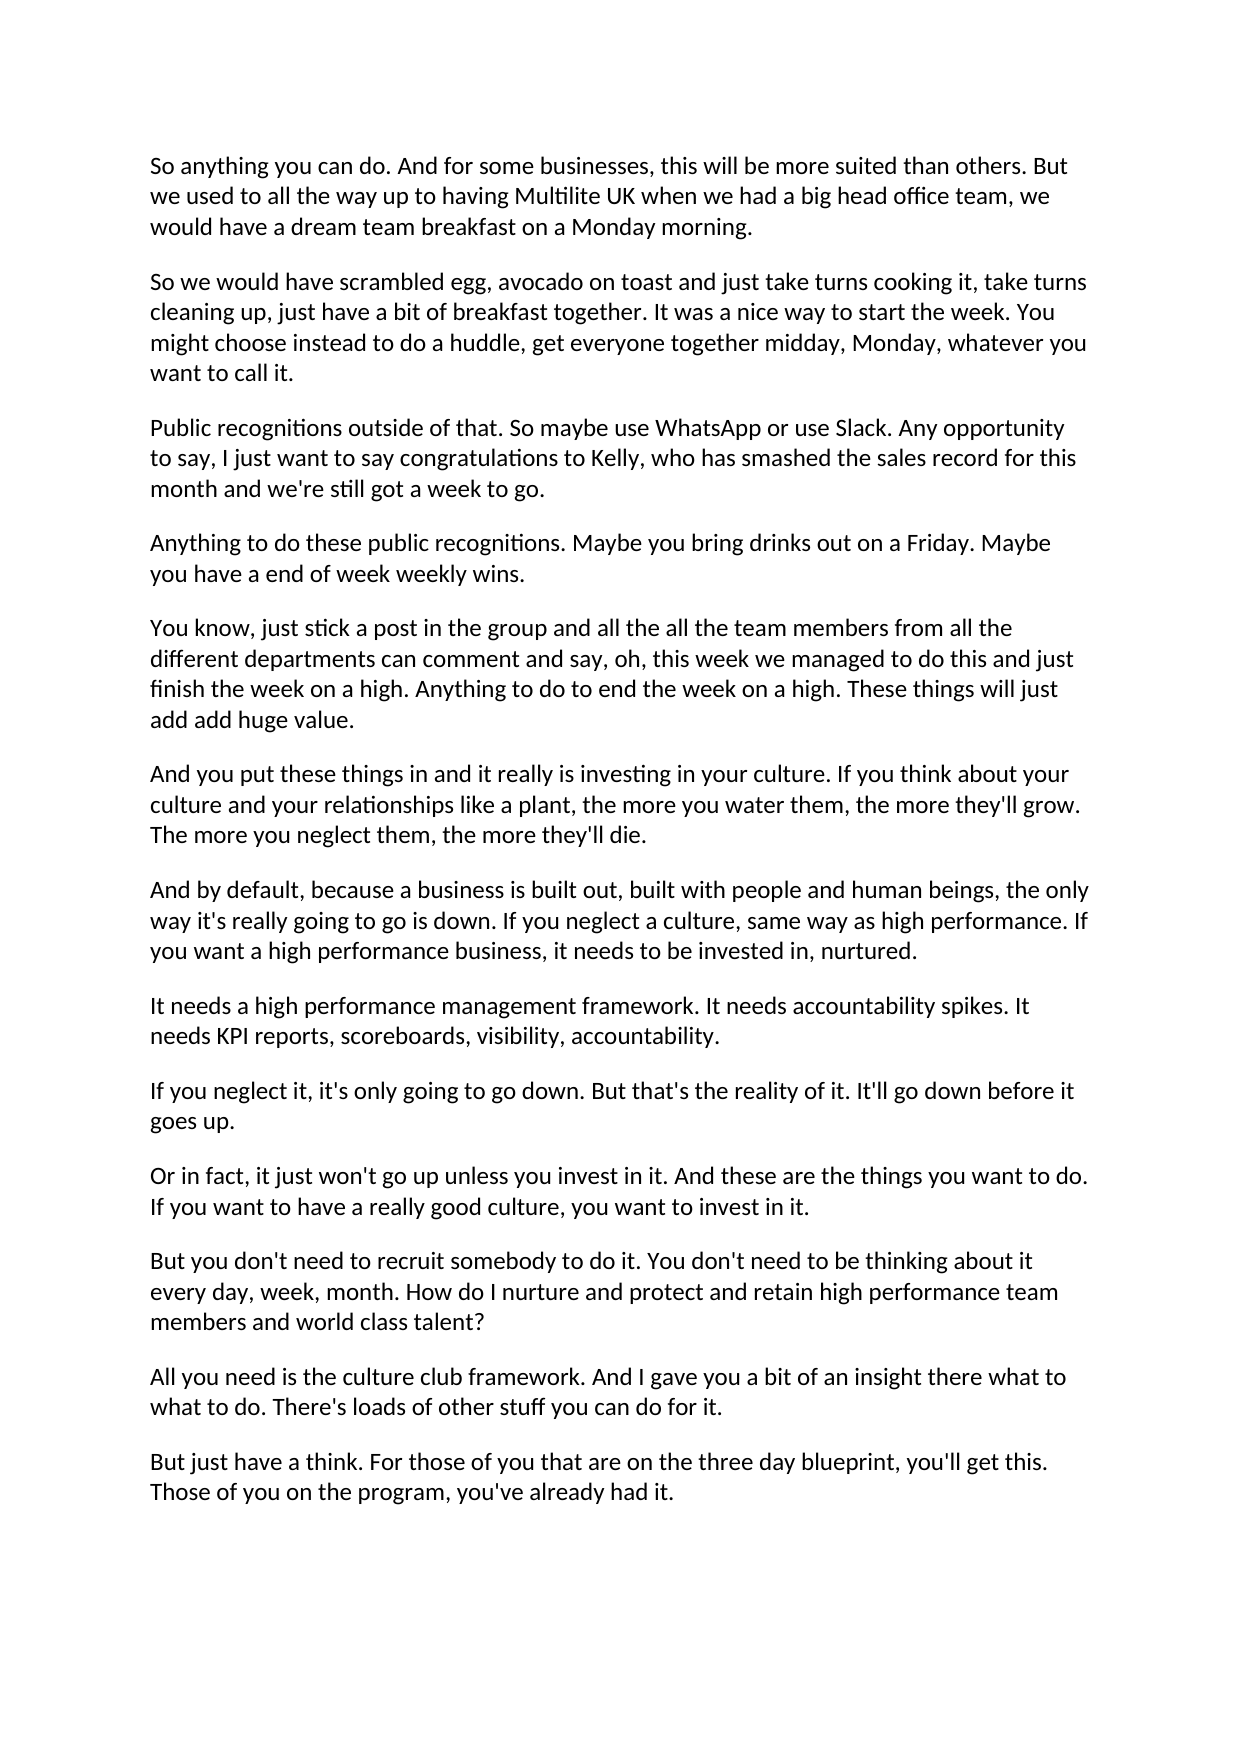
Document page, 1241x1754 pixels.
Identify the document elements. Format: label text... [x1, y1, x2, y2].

text But just have a think. For those of you that are on the three day blueprint, you'll get this. Those of you on the program, you've already had it. [150, 1446, 1090, 1507]
text But you don't need to recruit somebody to do it. You don't need to be thinking about it every day, week, month. How do I nurture and protect and retain high performance team members and world class talent? [150, 1245, 1090, 1337]
text All you need is the culture club framework. And I gave you a bit of an insight there what to what to do. There's loads of other stuff you can do for it. [150, 1361, 1090, 1422]
text If you neglect it, it's only going to go down. But that's the reality of it. It'll go down before it goes up. [150, 1075, 1090, 1136]
text And you put these things in and it really is investing in your culture. If you think about your culture and your relationships like a plant, the more you water them, the more they'll grow. The more you neglect them, the more they'll die. [150, 759, 1090, 850]
text It needs a high performance management framework. It needs accountability spikes. It needs KPI reports, scoreboards, visibility, accountability. [150, 990, 1090, 1051]
text So anything you can do. And for some businesses, this will be more suited than others. But we used to all the way up to having Multilite UK when we had a big head office team, we would have a dream team breakfast on a Monday morning. [150, 150, 1090, 242]
text Anything to do these public recognitions. Maybe you bring drinks out on a Friday. Maybe you have a end of week weekly wins. [150, 527, 1090, 588]
text You know, just stick a post in the group and all the all the team members from all the different departments can comment and say, oh, this week we managed to do this and just finish the week on a high. Anything to do to end the week on a high. These things will just add add huge value. [150, 612, 1090, 734]
text Public recognitions outside of that. So maybe use WhatsApp or use Slack. Any opportunity to say, I just want to say congratulations to Kelly, who has smashed the sales record for this month and we're still got a week to go. [150, 412, 1090, 503]
text And by default, because a business is built out, built with people and human beings, the only way it's really going to go is down. If you neglect a culture, same way as high performance. If you want a high performance business, it needs to be invested in, nurtured. [150, 874, 1090, 966]
text So we would have scrambled egg, avocado on toast and just take turns cooking it, take turns cleaning up, just have a bit of breakfast together. It was a nice way to start the week. You might choose instead to do a huddle, get everyone together midday, Monday, whatever you want to call it. [150, 266, 1090, 388]
text Or in fact, it just won't go up unless you invest in it. And these are the things you want to do. If you want to have a really good culture, you want to invest in it. [150, 1160, 1090, 1221]
